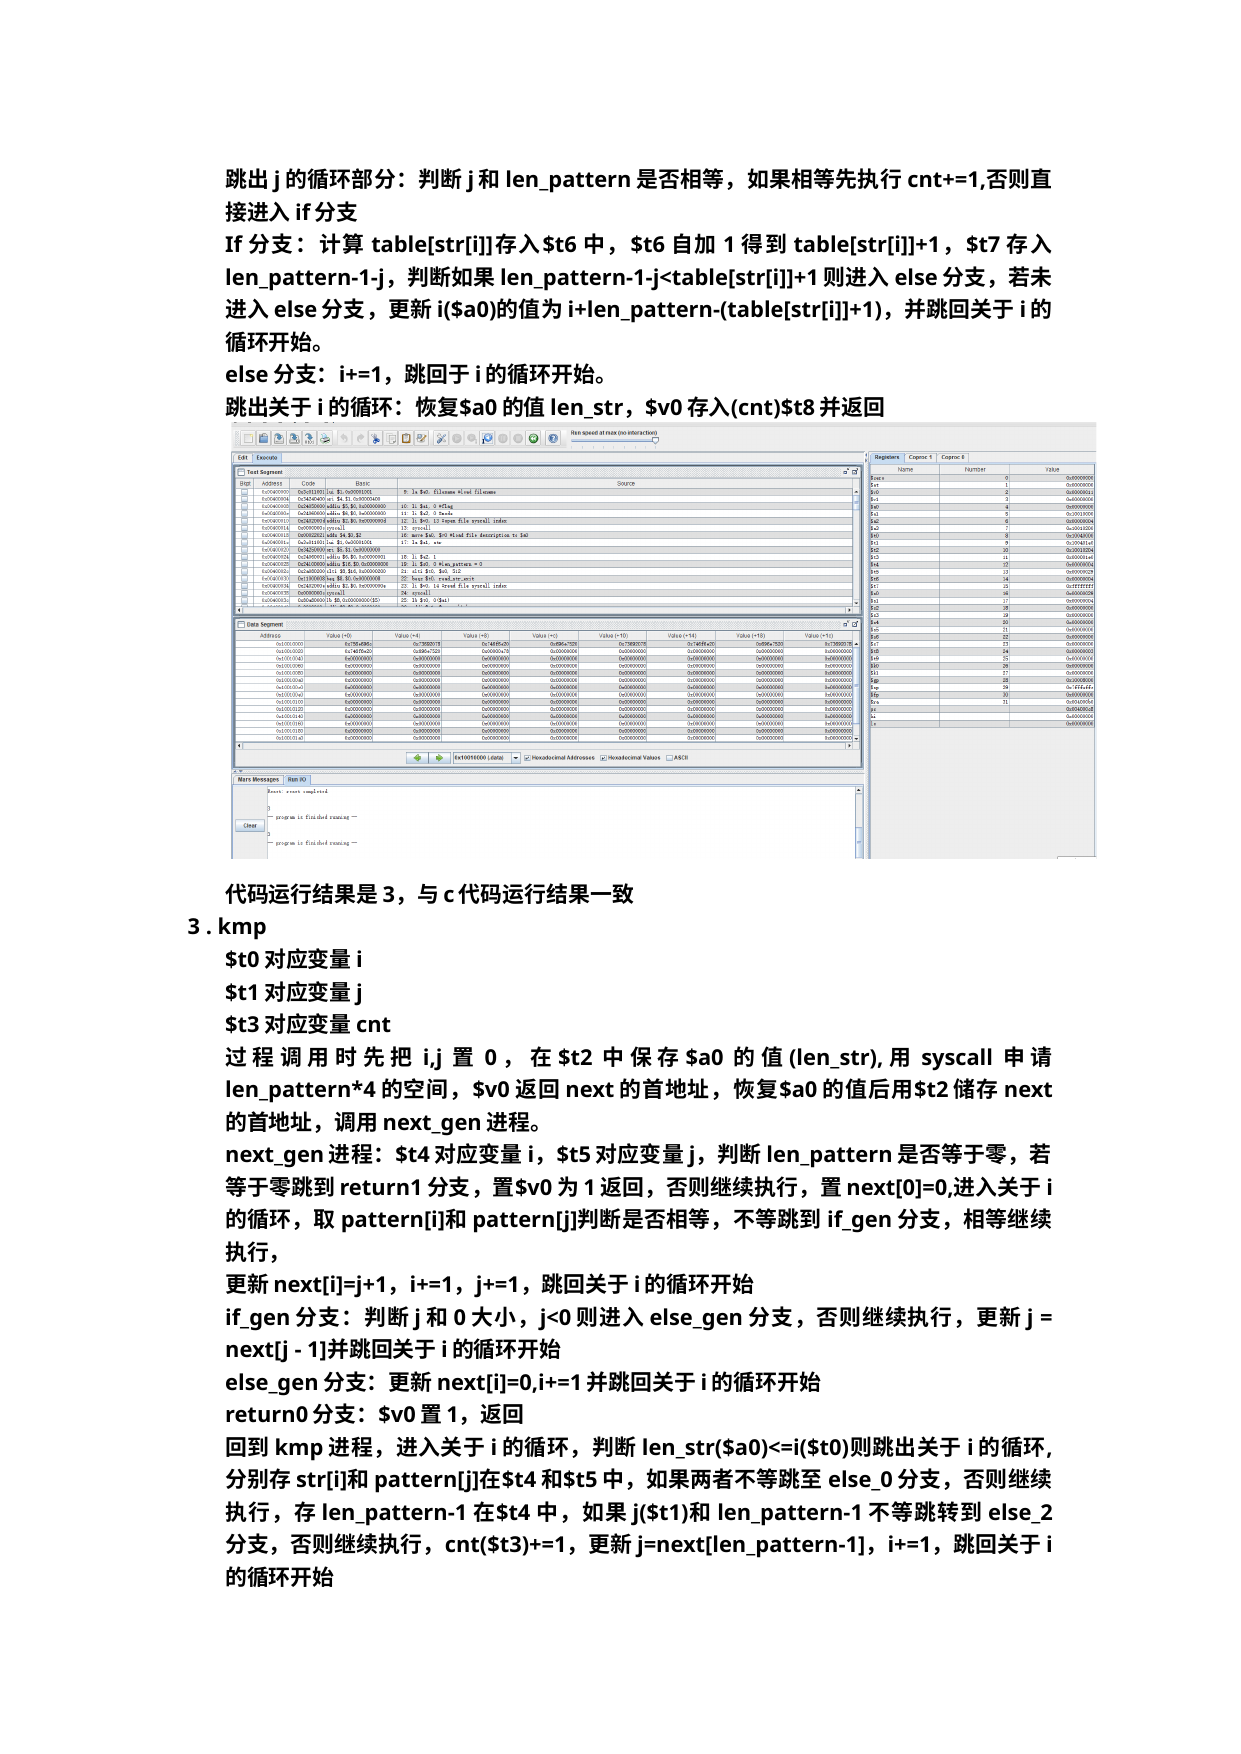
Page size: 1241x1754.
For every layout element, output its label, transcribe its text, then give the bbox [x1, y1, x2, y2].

list else分支：i+=1，跳回于i的循环开始。 [225, 357, 1053, 389]
list else_gen分支：更新next[i]=0,i+=1并跳回关于i的循环开始 [225, 1364, 1053, 1397]
list 回到kmp进程，进入关于i的循环，判断len_str($a0)<=i($t0)则跳出关于i的循环,分别存str[i]和pattern[j]在$t4和$t5中，如果两者不等跳至else_0分支，否则继续执行，存len_pattern-1在$t4中，如果j($t1)和len_pattern-1不等跳转到else_2分支，否则继续执行，cnt($t3)+=1，更新j=next[len_pattern-1]，i+=1，跳回关于i的循环开始 [225, 1429, 1053, 1592]
list $t0对应变量i [225, 942, 1053, 974]
text 3 . kmp [187, 909, 1053, 942]
list $t1对应变量j [225, 974, 1053, 1007]
list 更新next[i]=j+1，i+=1，j+=1，跳回关于i的循环开始 [225, 1267, 1053, 1299]
list 代码运行结果是3，与c代码运行结果一致 [225, 877, 1053, 909]
list next_gen进程：$t4对应变量i，$t5对应变量j，判断len_pattern是否等于零，若等于零跳到return1分支，置$v0为1返回，否则继续执行，置next[0]=0,进入关于i的循环，取pattern[i]和pattern[j]判断是否相等，不等跳到if_gen分支，相等继续执行， [225, 1137, 1053, 1267]
picture [231, 422, 1097, 859]
list 跳出j的循环部分：判断j和len_pattern是否相等，如果相等先执行cnt+=1,否则直接进入if分支 [225, 162, 1053, 227]
list If分支：计算table[str[i]]存入$t6中，$t6自加1得到table[str[i]]+1，$t7存入len_pattern-1-j，判断如果len_pattern-1-j<table[str[i]]+1则进入else分支，若未进入else分支，更新i($a0)的值为i+len_pattern-(table[str[i]]+1)，并跳回关于i的循环开始。 [225, 227, 1053, 357]
list $t3对应变量cnt [225, 1007, 1053, 1039]
list return0分支：$v0置1，返回 [225, 1397, 1053, 1429]
list if_gen分支：判断j和0大小，j<0则进入else_gen分支，否则继续执行，更新j = next[j - 1]并跳回关于i的循环开始 [225, 1299, 1053, 1364]
list 跳出关于i的循环：恢复$a0的值len_str，$v0存入(cnt)$t8并返回 [225, 389, 1053, 422]
list 过程调用时先把i,j置0，在$t2中保存$a0的值(len_str),用syscall申请len_pattern*4的空间，$v0返回next的首地址，恢复$a0的值后用$t2储存next的首地址，调用next_gen进程。 [225, 1039, 1053, 1137]
